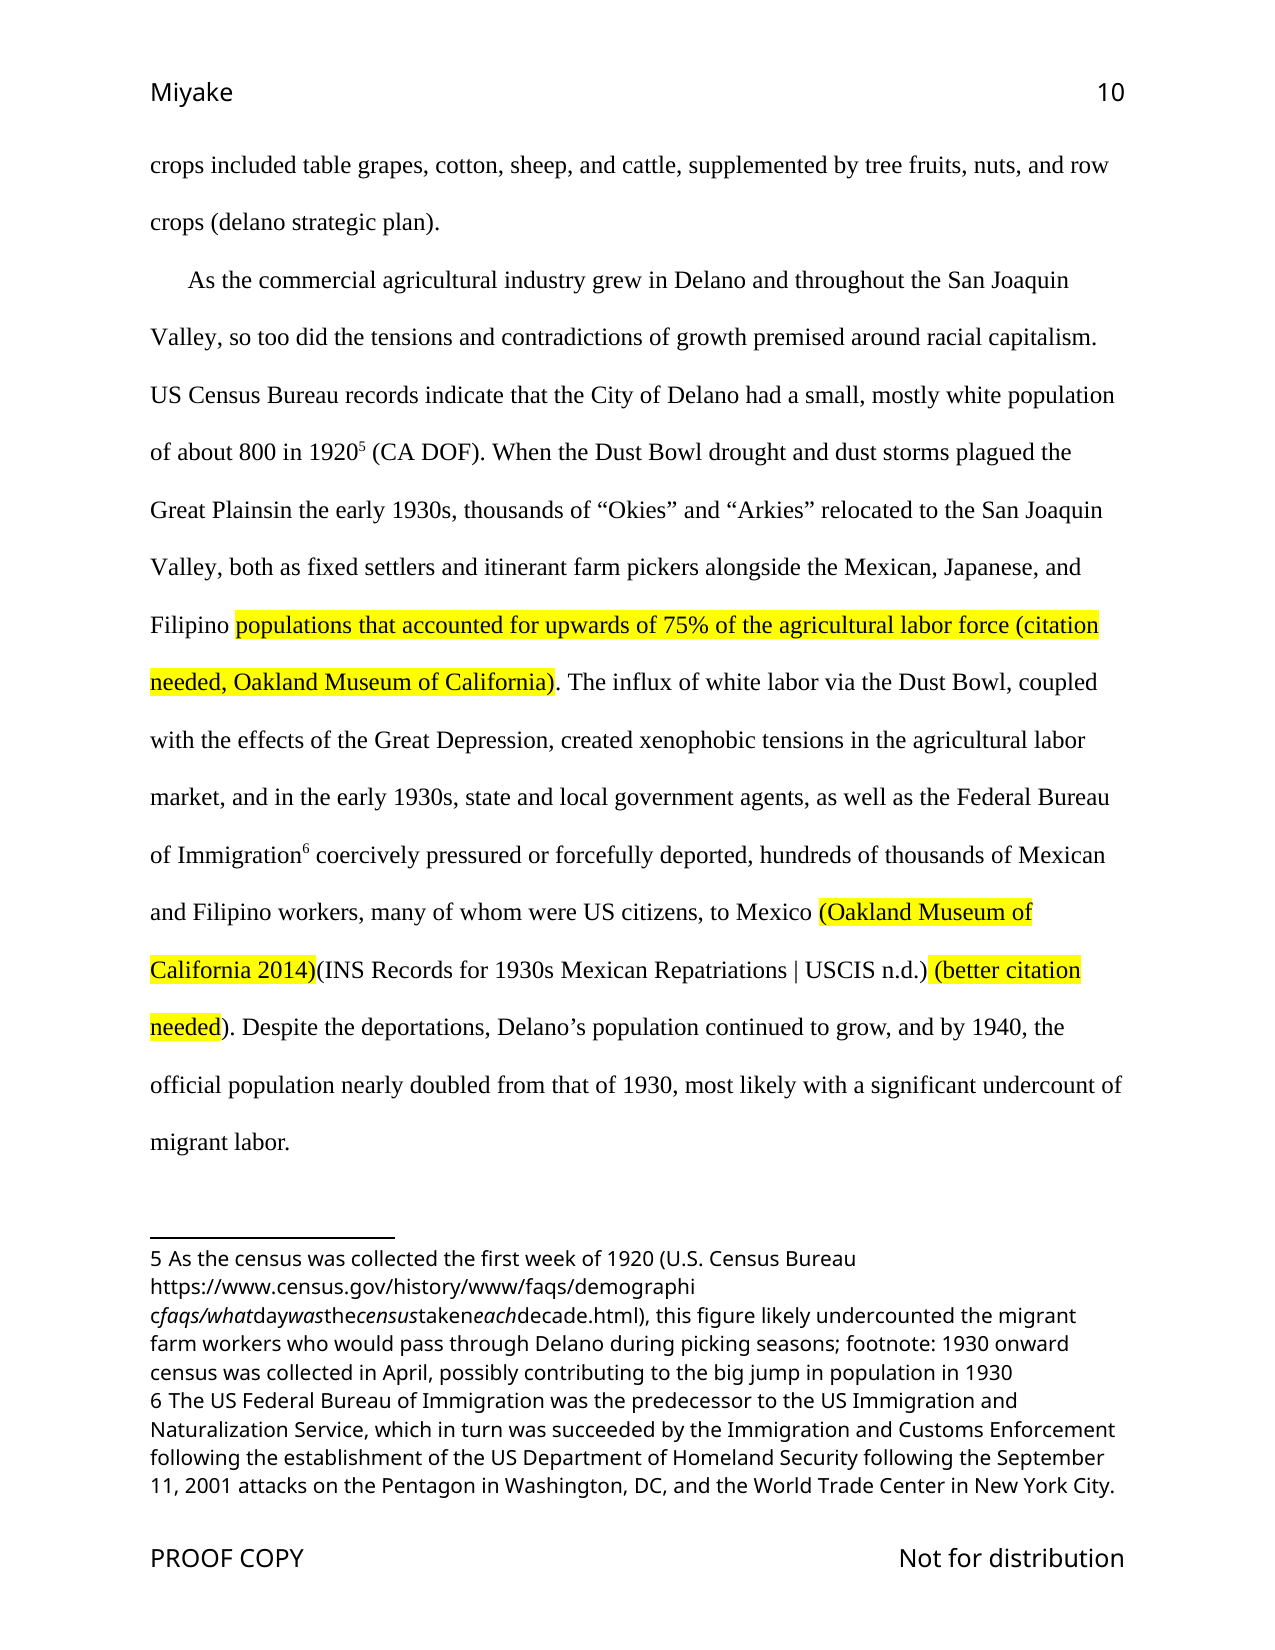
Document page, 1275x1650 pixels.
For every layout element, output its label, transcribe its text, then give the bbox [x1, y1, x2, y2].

text As the commercial agricultural industry grew in Delano and throughout the San Joaquin Valley, so too did the tensions and contradictions of growth premised around racial capitalism. US Census Bureau records indicate that the City of Delano had a small, mostly white population of about 800 in 1920 (CA DOF). When the Dust Bowl drought and dust storms plagued the Great Plainsin the early 1930s, thousands of “Okies” and “Arkies” relocated to the San Joaquin Valley, both as fixed settlers and itinerant farm pickers alongside the Mexican, Japanese, and Filipino populations that accounted for upwards of 75% of the agricultural labor force (citation needed, Oakland Museum of California). The influx of white labor via the Dust Bowl, coupled with the effects of the Great Depression, created xenophobic tensions in the agricultural labor market, and in the early 1930s, state and local government agents, as well as the Federal Bureau of Immigration coercively pressured or forcefully deported, hundreds of thousands of Mexican and Filipino workers, many of whom were US citizens, to Mexico (Oakland Museum of California 2014)(INS Records for 1930s Mexican Repatriations | USCIS n.d.) (better citation needed). Despite the deportations, Delano’s population continued to grow, and by 1940, the official population nearly doubled from that of 1930, most likely with a significant undercount of migrant labor. [150, 265, 1125, 1156]
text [150, 150, 1125, 236]
